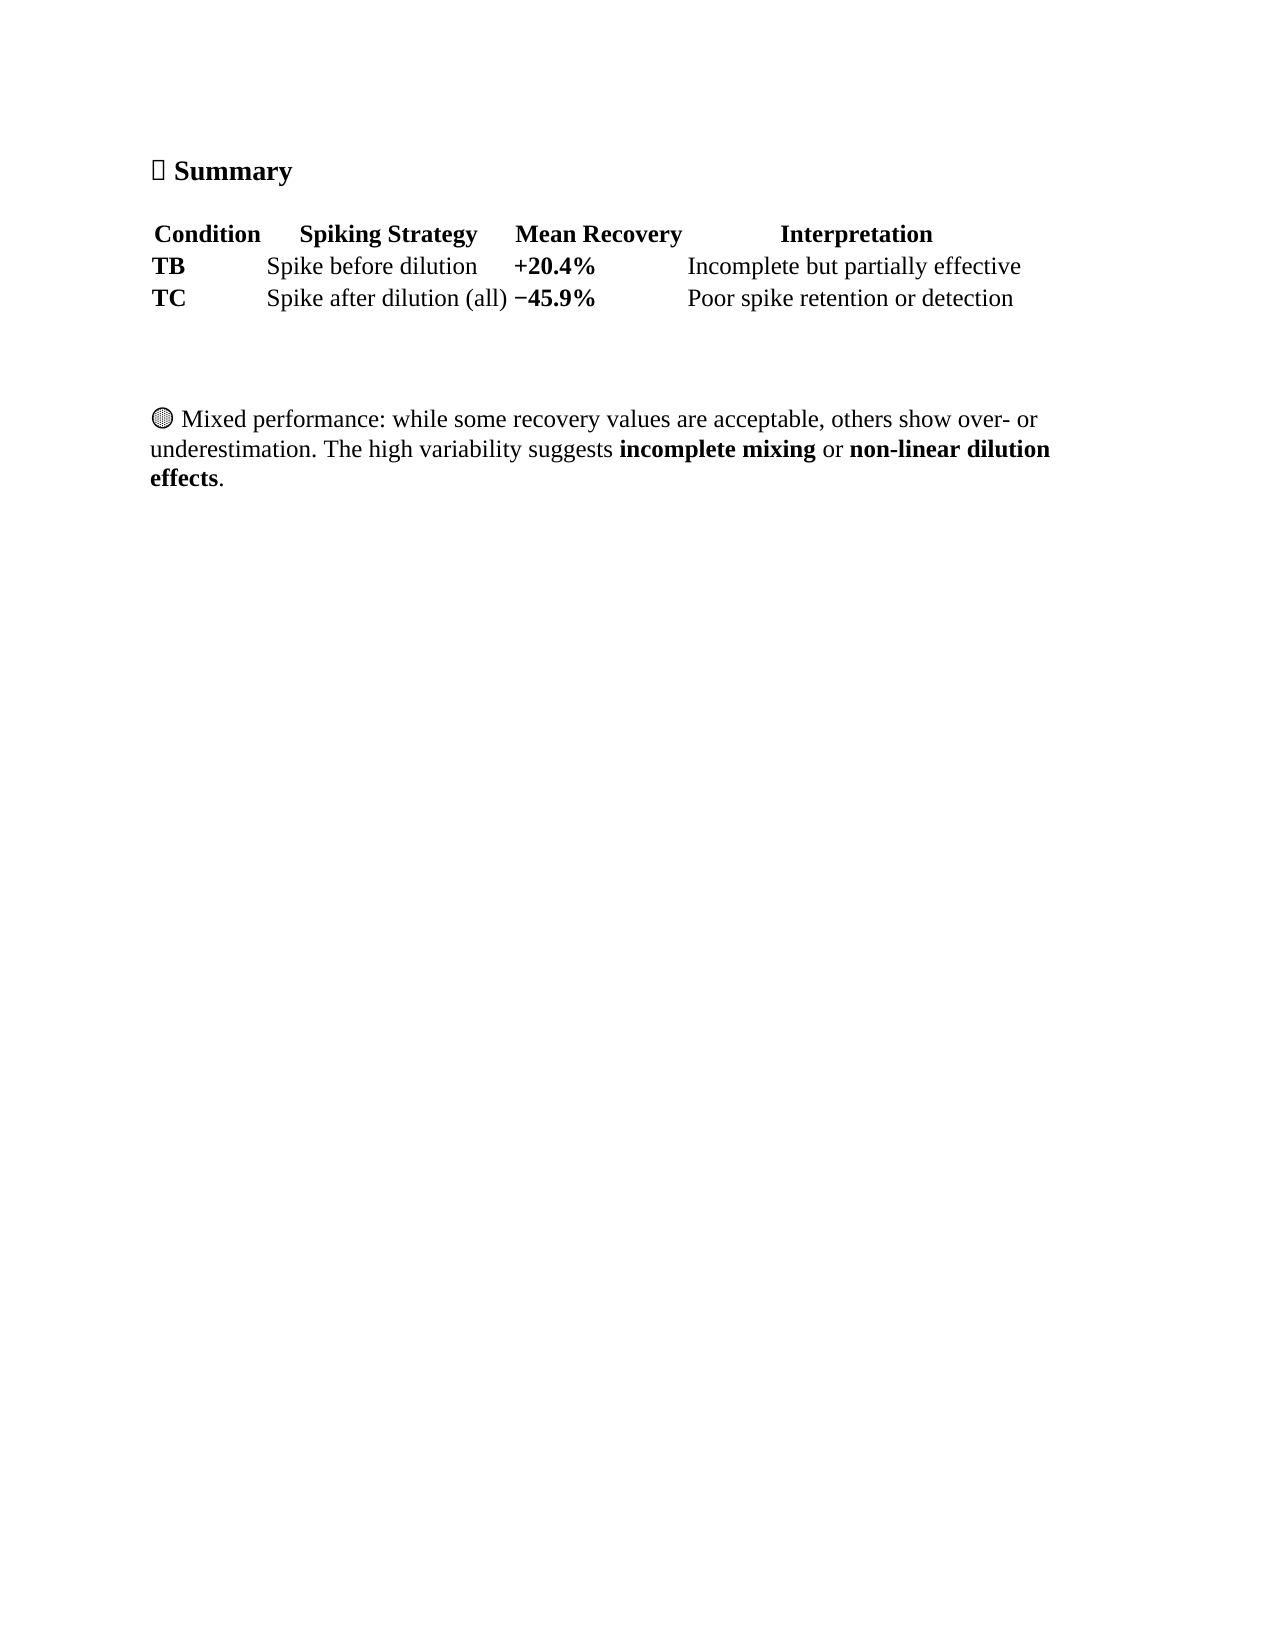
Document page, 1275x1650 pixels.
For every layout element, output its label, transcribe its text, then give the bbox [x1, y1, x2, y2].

table_cell Spike before dilution [265, 249, 512, 281]
table_cell Incomplete but partially effective [686, 249, 1027, 281]
table_cell +20.4% [512, 249, 686, 281]
table_cell TB [150, 249, 265, 281]
table_header Mean Recovery [512, 218, 686, 249]
table_header Interpretation [686, 218, 1027, 249]
table_cell −45.9% [512, 281, 686, 313]
table_cell Spike after dilution (all) [265, 281, 512, 313]
table_header Condition [150, 218, 265, 249]
table_cell TC [150, 281, 265, 313]
text 🟡 Mixed performance: while some recovery values are acceptable, others show over- or underestimation. The high variability suggests incomplete mixing or non-linear dilution effects. [150, 400, 1125, 492]
table_header Spiking Strategy [265, 218, 512, 249]
text 🧾 Summary [150, 150, 1125, 188]
table_cell Poor spike retention or detection [686, 281, 1027, 313]
